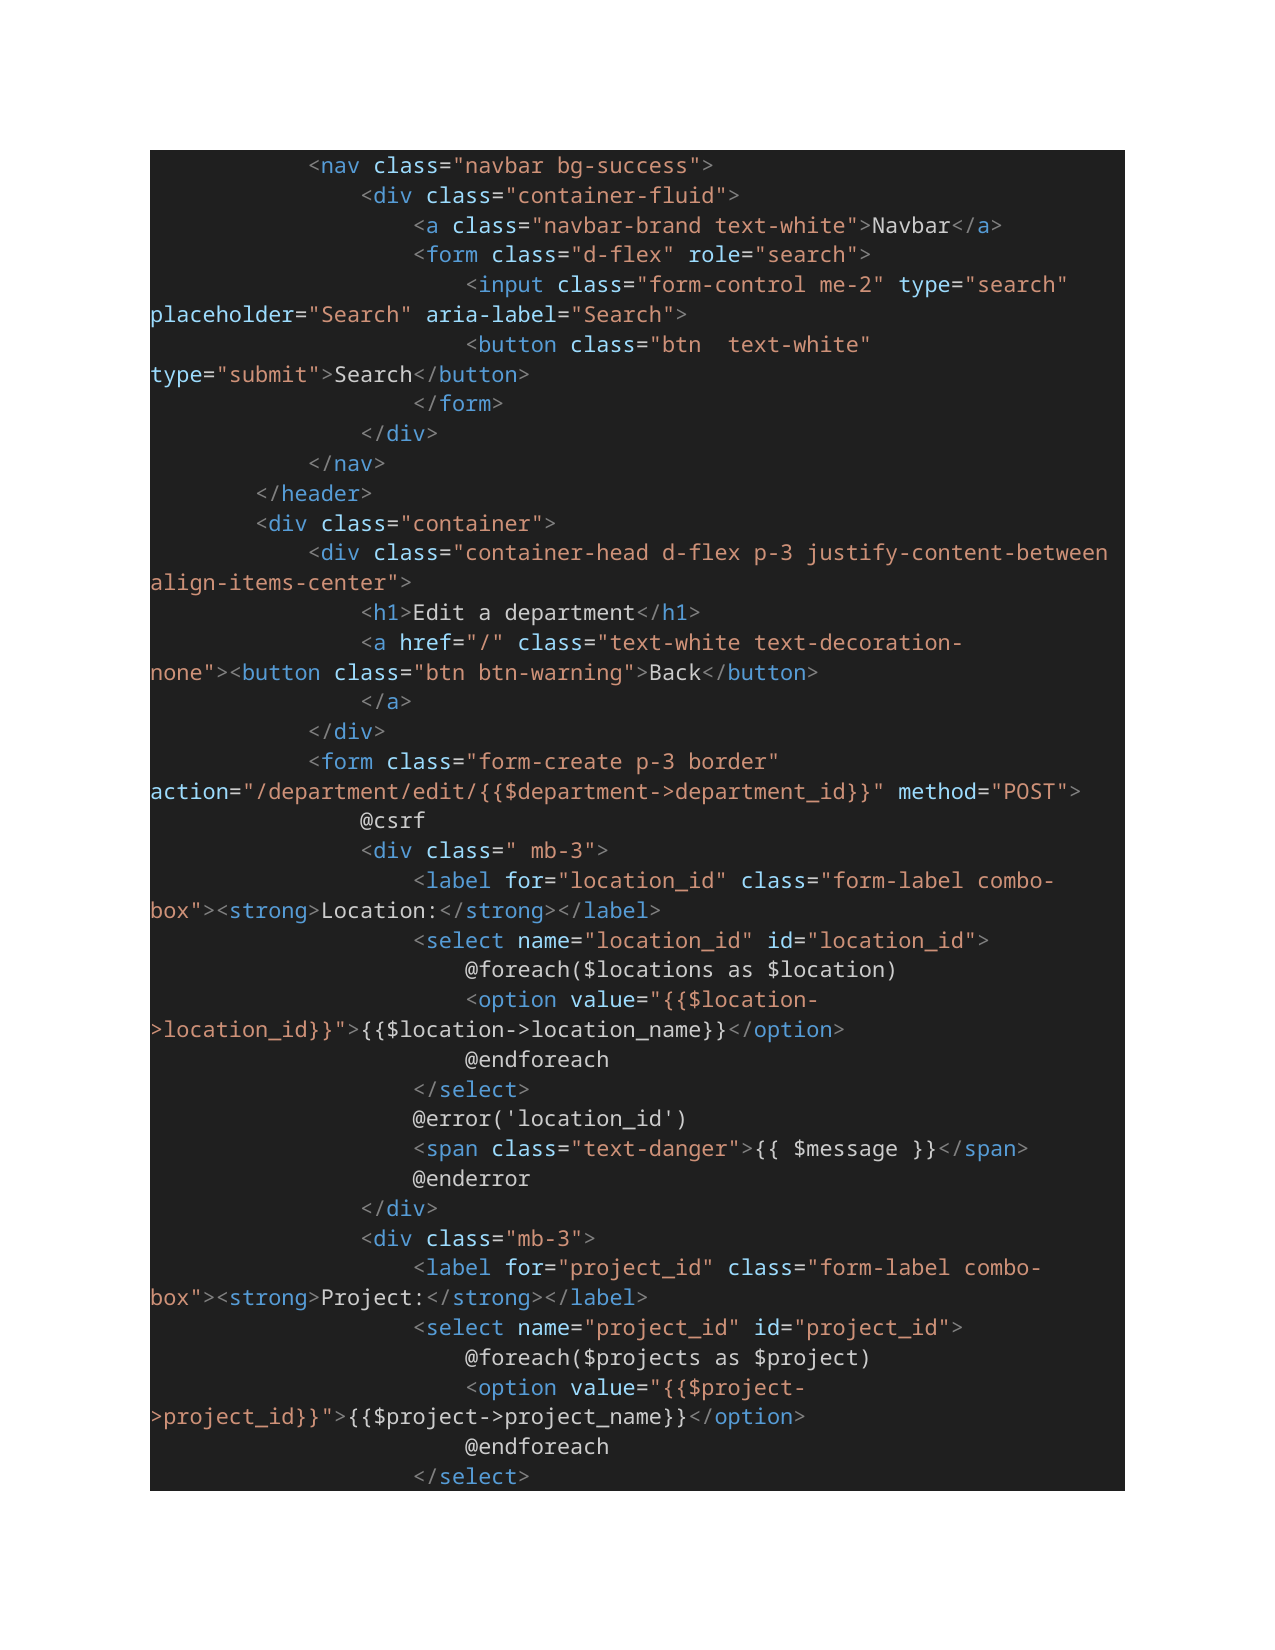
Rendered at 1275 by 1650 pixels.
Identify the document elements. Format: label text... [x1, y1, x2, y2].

text <form class="d-flex" role="search"> [150, 239, 1125, 269]
text <label for="location_id" class="form-label combo-box"><strong>Location:</strong></label> [150, 865, 1125, 924]
text <a href="/" class="text-white text-decoration-none"><button class="btn btn-warning">Back</button> [150, 627, 1125, 686]
text @endforeach [150, 1431, 1125, 1461]
text <div class="container-head d-flex p-3 justify-content-between align-items-center"> [150, 537, 1125, 597]
text <select name="project_id" id="project_id"> [150, 1312, 1125, 1342]
text @csrf [150, 805, 1125, 835]
text <span class="text-danger">{{ $message }}</span> [150, 1133, 1125, 1163]
text <option value="{{$project->project_id}}">{{$project->project_name}}</option> [150, 1371, 1125, 1431]
text <h1>Edit a department</h1> [150, 597, 1125, 627]
text @enderror [150, 1163, 1125, 1193]
text <a class="navbar-brand text-white">Navbar</a> [150, 209, 1125, 239]
text <button class="btn text-white" type="submit">Search</button> [150, 329, 1125, 388]
text <label for="project_id" class="form-label combo-box"><strong>Project:</strong></label> [150, 1252, 1125, 1312]
text <div class="mb-3"> [150, 1222, 1125, 1252]
text </header> [150, 478, 1125, 507]
text <select name="location_id" id="location_id"> [150, 924, 1125, 954]
text </div> [150, 716, 1125, 746]
text </select> [150, 1073, 1125, 1103]
text </div> [150, 418, 1125, 448]
text </a> [150, 686, 1125, 716]
text @foreach($projects as $project) [150, 1342, 1125, 1371]
text <div class="container"> [150, 507, 1125, 537]
text <div class="container-fluid"> [150, 180, 1125, 209]
text <option value="{{$location->location_id}}">{{$location->location_name}}</option> [150, 984, 1125, 1044]
text <div class=" mb-3"> [150, 835, 1125, 865]
text </form> [150, 388, 1125, 418]
text </select> [150, 1461, 1125, 1491]
text </div> [150, 1193, 1125, 1222]
text <nav class="navbar bg-success"> [150, 150, 1125, 180]
text </nav> [150, 448, 1125, 478]
text @error('location_id') [150, 1103, 1125, 1133]
text @foreach($locations as $location) [150, 954, 1125, 984]
text <form class="form-create p-3 border" action="/department/edit/{{$department->department_id}}" method="POST"> [150, 746, 1125, 805]
text <input class="form-control me-2" type="search" placeholder="Search" aria-label="Search"> [150, 269, 1125, 329]
text @endforeach [150, 1044, 1125, 1073]
